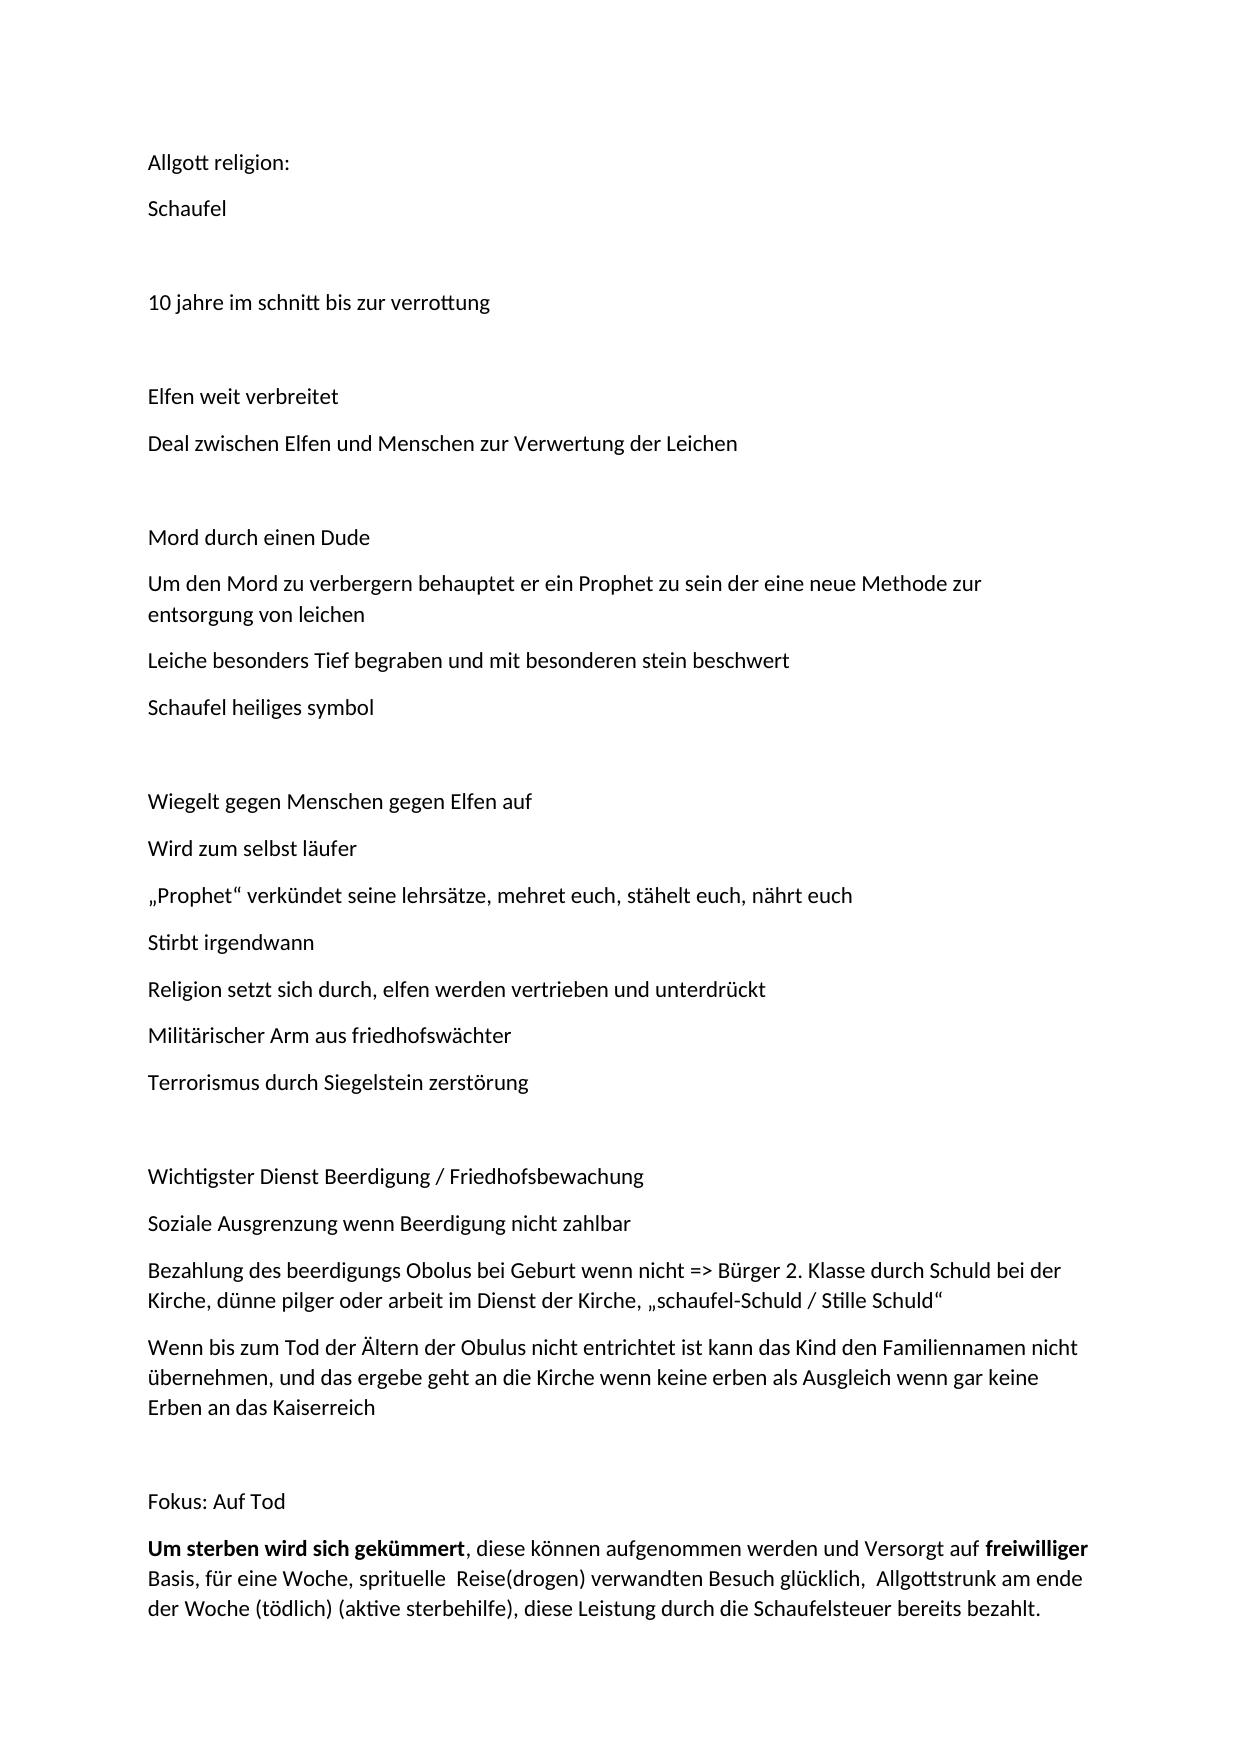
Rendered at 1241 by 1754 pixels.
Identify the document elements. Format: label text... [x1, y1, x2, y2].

text „Prophet“ verkündet seine lehrsätze, mehret euch, stähelt euch, nährt euch [148, 881, 1093, 909]
text Wenn bis zum Tod der Ältern der Obulus nicht entrichtet ist kann das Kind den Familiennamen nicht übernehmen, und das ergebe geht an die Kirche wenn keine erben als Ausgleich wenn gar keine Erben an das Kaiserreich [148, 1333, 1093, 1421]
text Wird zum selbst läufer [148, 834, 1093, 862]
text Mord durch einen Dude [148, 523, 1093, 551]
text Um sterben wird sich gekümmert, diese können aufgenommen werden und Versorgt auf freiwilliger Basis, für eine Woche, sprituelle Reise(drogen) verwandten Besuch glücklich, Allgottstrunk am ende der Woche (tödlich) (aktive sterbehilfe), diese Leistung durch die Schaufelsteuer bereits bezahlt. [148, 1534, 1093, 1622]
text 10 jahre im schnitt bis zur verrottung [148, 288, 1093, 316]
text Um den Mord zu verbergern behauptet er ein Prophet zu sein der eine neue Methode zur entsorgung von leichen [148, 569, 1093, 628]
text Deal zwischen Elfen und Menschen zur Verwertung der Leichen [148, 429, 1093, 457]
text Stirbt irgendwann [148, 928, 1093, 956]
text Militärischer Arm aus friedhofswächter [148, 1022, 1093, 1049]
text Bezahlung des beerdigungs Obolus bei Geburt wenn nicht => Bürger 2. Klasse durch Schuld bei der Kirche, dünne pilger oder arbeit im Dienst der Kirche, „schaufel-Schuld / Stille Schuld“ [148, 1256, 1093, 1314]
text Elfen weit verbreitet [148, 382, 1093, 410]
text Terrorismus durch Siegelstein zerstörung [148, 1068, 1093, 1096]
text Religion setzt sich durch, elfen werden vertrieben und unterdrückt [148, 975, 1093, 1003]
text Soziale Ausgrenzung wenn Beerdigung nicht zahlbar [148, 1209, 1093, 1237]
text Schaufel [148, 194, 1093, 222]
text Wiegelt gegen Menschen gegen Elfen auf [148, 787, 1093, 815]
text Allgott religion: [148, 148, 1093, 176]
text Leiche besonders Tief begraben und mit besonderen stein beschwert [148, 647, 1093, 674]
text Wichtigster Dienst Beerdigung / Friedhofsbewachung [148, 1162, 1093, 1190]
text Fokus: Auf Tod [148, 1487, 1093, 1515]
text Schaufel heiliges symbol [148, 693, 1093, 721]
